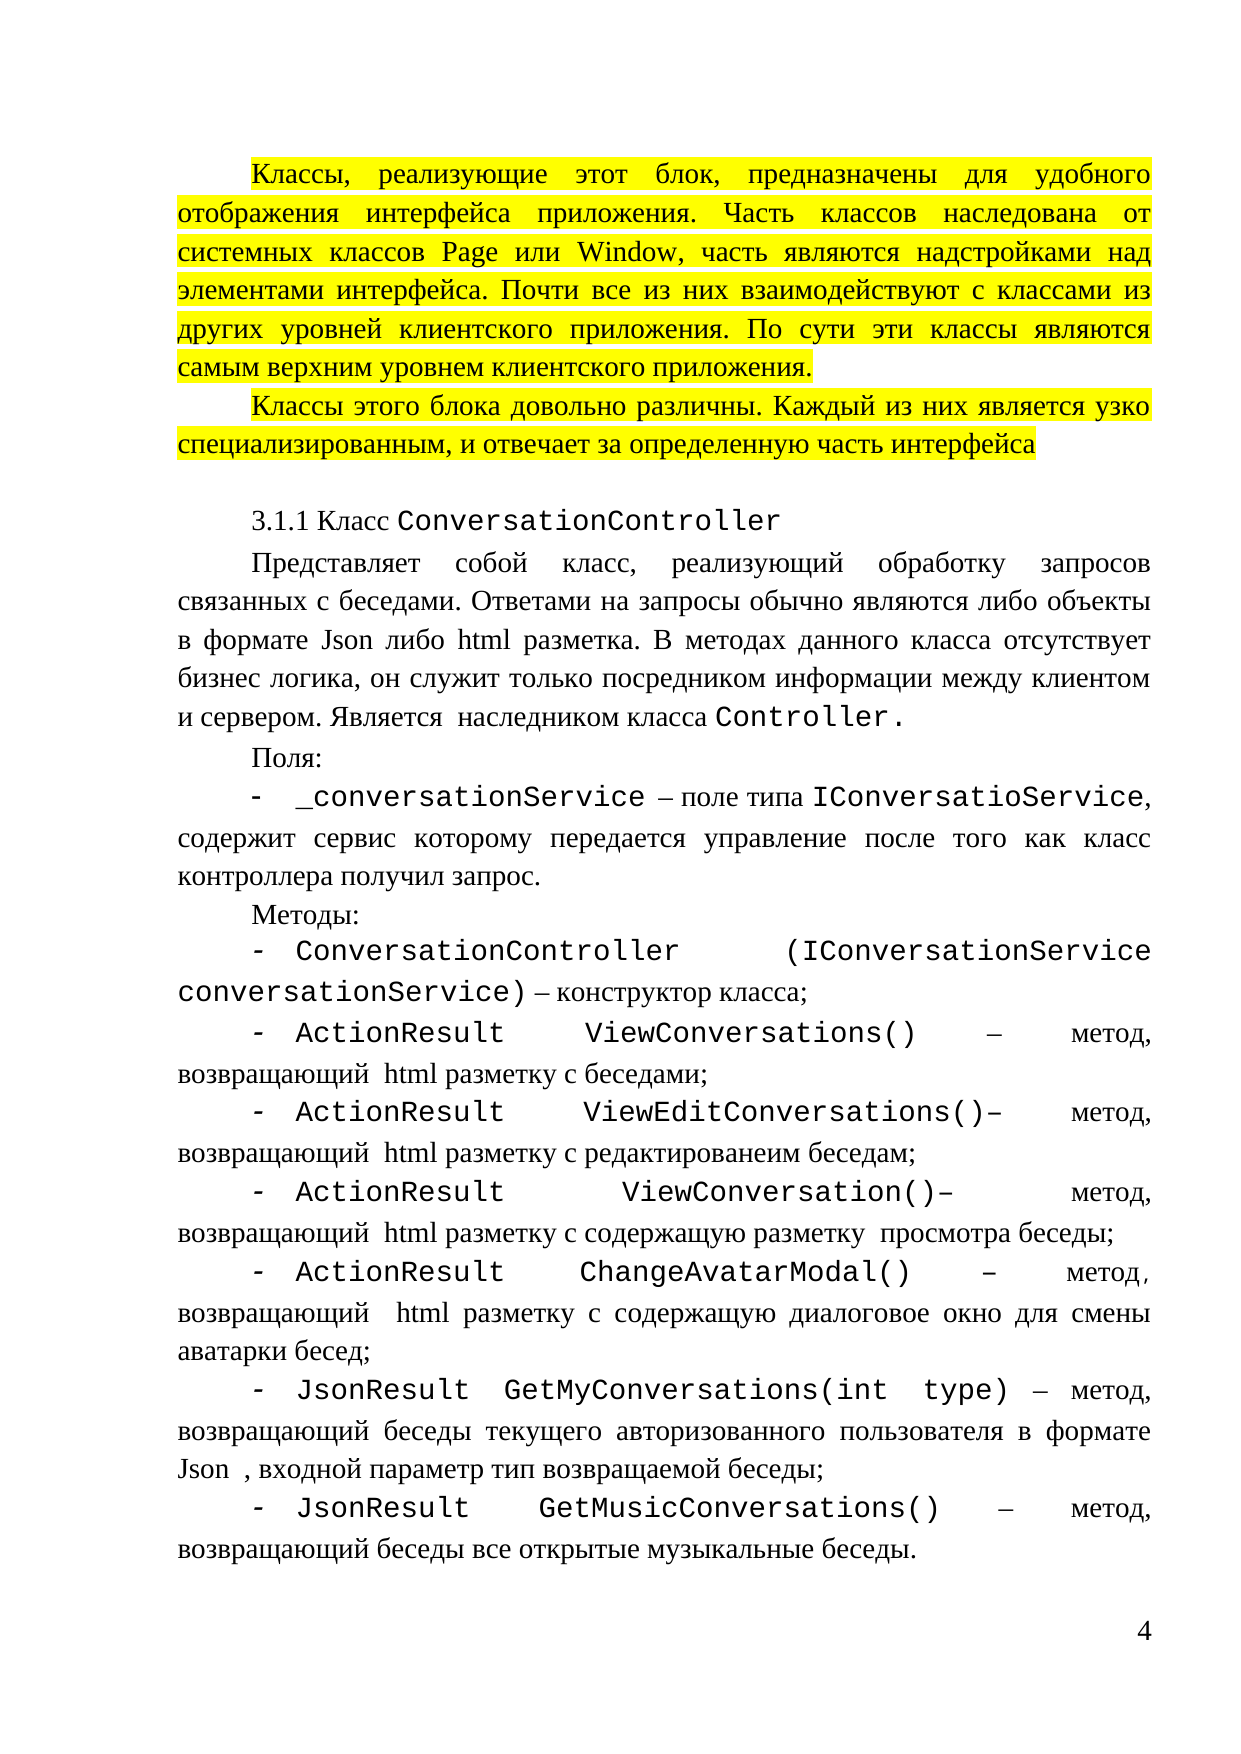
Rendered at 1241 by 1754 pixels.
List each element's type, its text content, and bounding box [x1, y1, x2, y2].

subtitle 3.1.1 Класс ConversationController [177, 503, 1152, 539]
list JsonResult GetMyConversations(int type) – метод, возвращающий беседы текущего авторизованного пользователя в формате Json , входной параметр тип возвращаемой беседы; [177, 1372, 1152, 1485]
text Классы этого блока довольно различны. Каждый из них является узко специализированным, и отвечает за определенную часть интерфейса [177, 388, 1152, 460]
list Методы: [177, 897, 1152, 931]
text Классы, реализующие этот блок, предназначены для удобного отображения интерфейса приложения. Часть классов наследована от системных классов Page или Window, часть являются надстройками над элементами интерфейса. Почти все из них взаимодействуют с классами из других уровней клиентского приложения. По сути эти классы являются самым верхним уровнем клиентского приложения. [177, 157, 1152, 195]
list ActionResult ViewConversations() – метод, возвращающий html разметку с беседами; [177, 1015, 1152, 1089]
text Классы, реализующие этот блок, предназначены для удобного отображения интерфейса приложения. Часть классов наследована от системных классов Page или Window, часть являются надстройками над элементами интерфейса. Почти все из них взаимодействуют с классами из других уровней клиентского приложения. По сути эти классы являются самым верхним уровнем клиентского приложения. [177, 344, 1152, 383]
list ActionResult ChangeAvatarModal() – метод, возвращающий html разметку с содержащую диалоговое окно для смены аватарки бесед; [177, 1254, 1152, 1367]
list Поля: [177, 740, 1152, 774]
list ActionResult ViewEditConversations()– метод, возвращающий html разметку с редактированеим беседам; [177, 1094, 1152, 1169]
list ActionResult ViewConversation()– метод, возвращающий html разметку с содержащую разметку просмотра беседы; [177, 1174, 1152, 1249]
list _conversationService – поле типа IConversatioService, содержит сервис которому передается управление после того как класс контроллера получил запрос. [177, 779, 1152, 892]
list ConversationController (IConversationService conversationService) – конструктор класса; [177, 936, 1152, 1010]
list Представляет собой класс, реализующий обработку запросов связанных с беседами. Ответами на запросы обычно являются либо объекты в формате Json либо html разметка. В методах данного класса отсутствует бизнес логика, он служит только посредником информации между клиентом и сервером. Является наследником класса Controller. [177, 545, 1152, 735]
list JsonResult GetMusicConversations() – метод, возвращающий беседы все открытые музыкальные беседы. [177, 1490, 1152, 1564]
